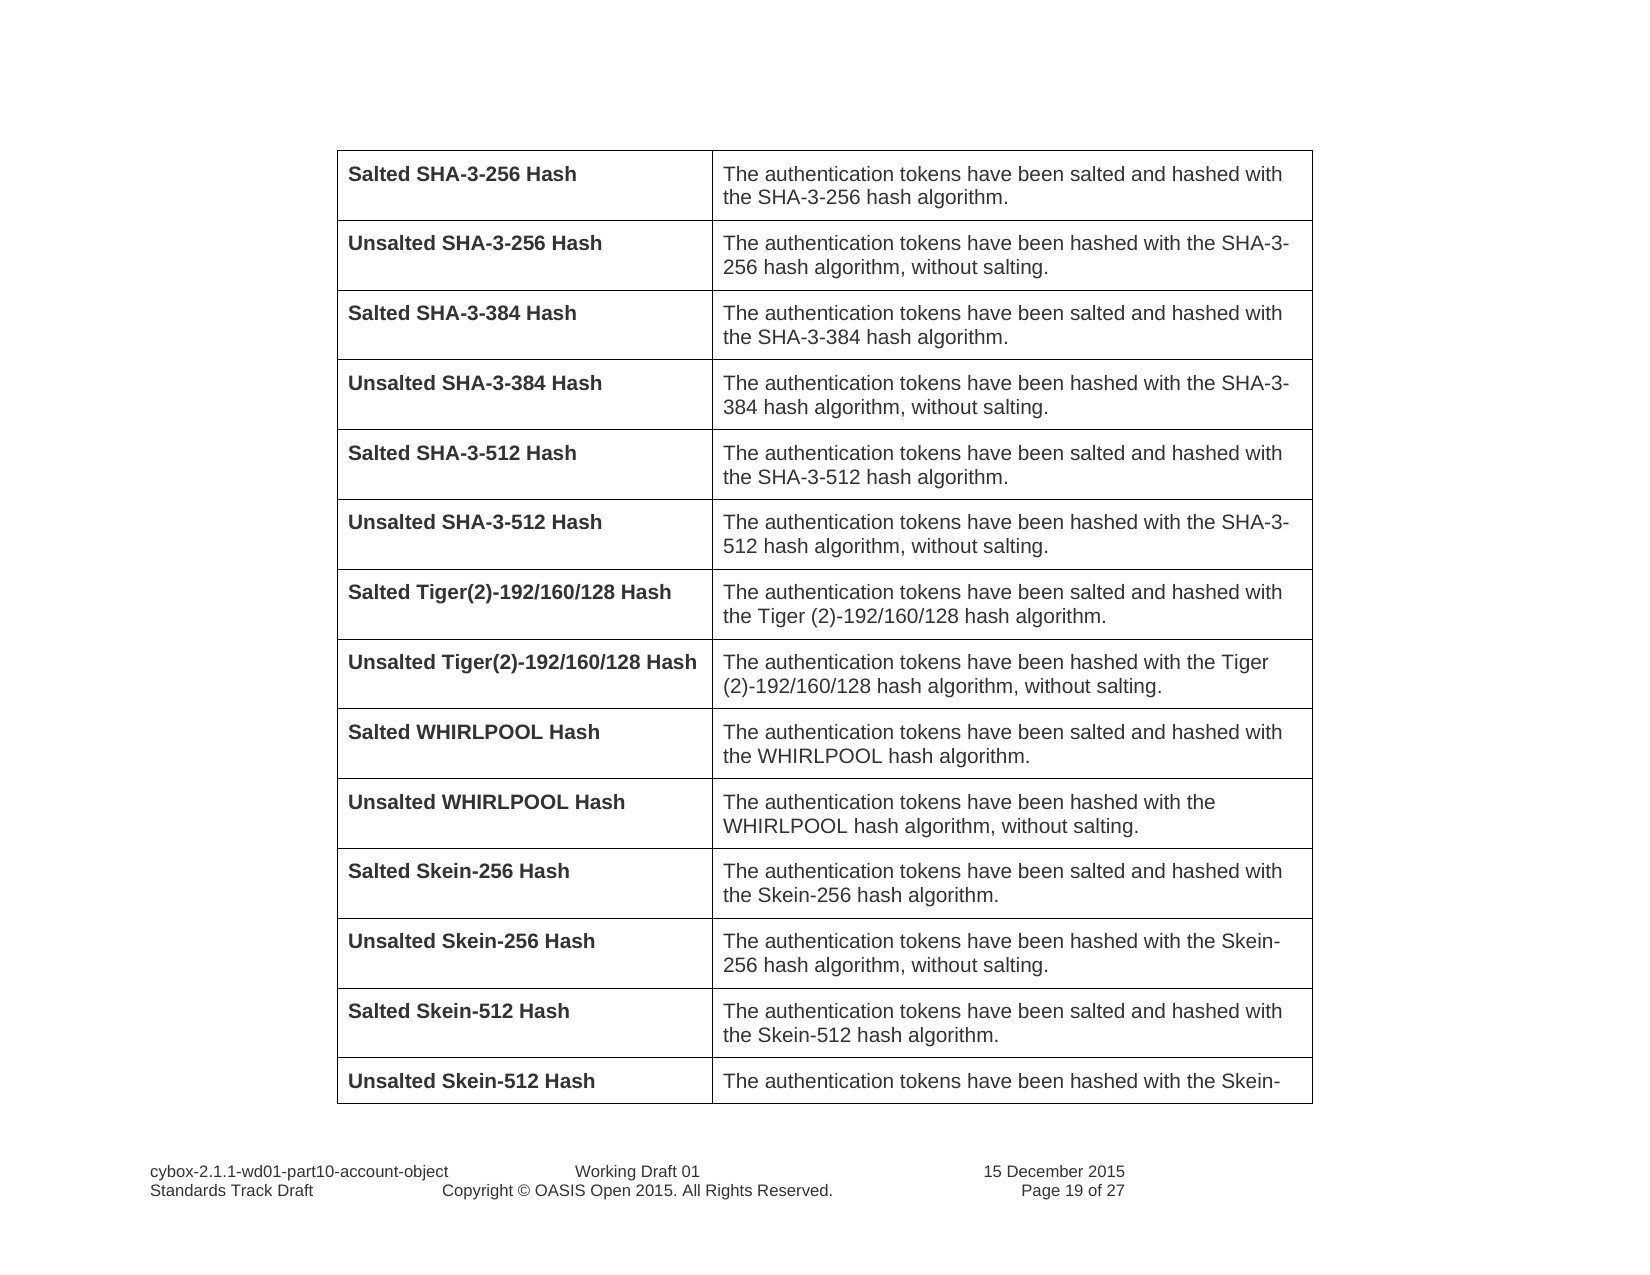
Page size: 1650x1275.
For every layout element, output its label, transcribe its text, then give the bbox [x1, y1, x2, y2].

table_cell Salted SHA-3-512 Hash [338, 430, 712, 499]
table_cell The authentication tokens have been salted and hashed with the Tiger (2)-192/160/128 hash algorithm. [713, 570, 1312, 638]
table_cell The authentication tokens have been salted and hashed with the WHIRLPOOL hash algorithm. [713, 709, 1312, 778]
table_cell The authentication tokens have been hashed with the WHIRLPOOL hash algorithm, without salting. [713, 779, 1312, 848]
table_cell Unsalted Skein-256 Hash [338, 919, 712, 987]
table_cell Unsalted WHIRLPOOL Hash [338, 779, 712, 848]
table_cell Unsalted Skein-512 Hash [338, 1058, 712, 1103]
table_cell The authentication tokens have been salted and hashed with the SHA-3-384 hash algorithm. [713, 291, 1312, 359]
table_cell The authentication tokens have been hashed with the SHA-3-384 hash algorithm, without salting. [713, 360, 1312, 429]
table_cell Unsalted SHA-3-256 Hash [338, 221, 712, 289]
table_cell The authentication tokens have been hashed with the SHA-3-512 hash algorithm, without salting. [713, 500, 1312, 569]
table_cell The authentication tokens have been salted and hashed with the Skein-512 hash algorithm. [713, 989, 1312, 1057]
table_cell The authentication tokens have been salted and hashed with the Skein-256 hash algorithm. [713, 849, 1312, 918]
table_cell Salted WHIRLPOOL Hash [338, 709, 712, 778]
table_cell Salted SHA-3-384 Hash [338, 291, 712, 359]
table_cell Salted SHA-3-256 Hash [338, 151, 712, 220]
table_cell Salted Skein-512 Hash [338, 989, 712, 1057]
table_cell Unsalted SHA-3-512 Hash [338, 500, 712, 569]
table_cell The authentication tokens have been hashed with the Skein-512 hash algorithm, without salting. [713, 1058, 1312, 1103]
table_cell The authentication tokens have been hashed with the SHA-3-256 hash algorithm, without salting. [713, 221, 1312, 289]
table_cell The authentication tokens have been hashed with the Skein-256 hash algorithm, without salting. [713, 919, 1312, 987]
table_cell The authentication tokens have been salted and hashed with the SHA-3-512 hash algorithm. [713, 430, 1312, 499]
table_cell Unsalted Tiger(2)-192/160/128 Hash [338, 640, 712, 708]
table_cell The authentication tokens have been hashed with the Tiger (2)-192/160/128 hash algorithm, without salting. [713, 640, 1312, 708]
table_cell Salted Tiger(2)-192/160/128 Hash [338, 570, 712, 638]
table_cell Salted Skein-256 Hash [338, 849, 712, 918]
table_cell Unsalted SHA-3-384 Hash [338, 360, 712, 429]
table_cell The authentication tokens have been salted and hashed with the SHA-3-256 hash algorithm. [713, 151, 1312, 220]
